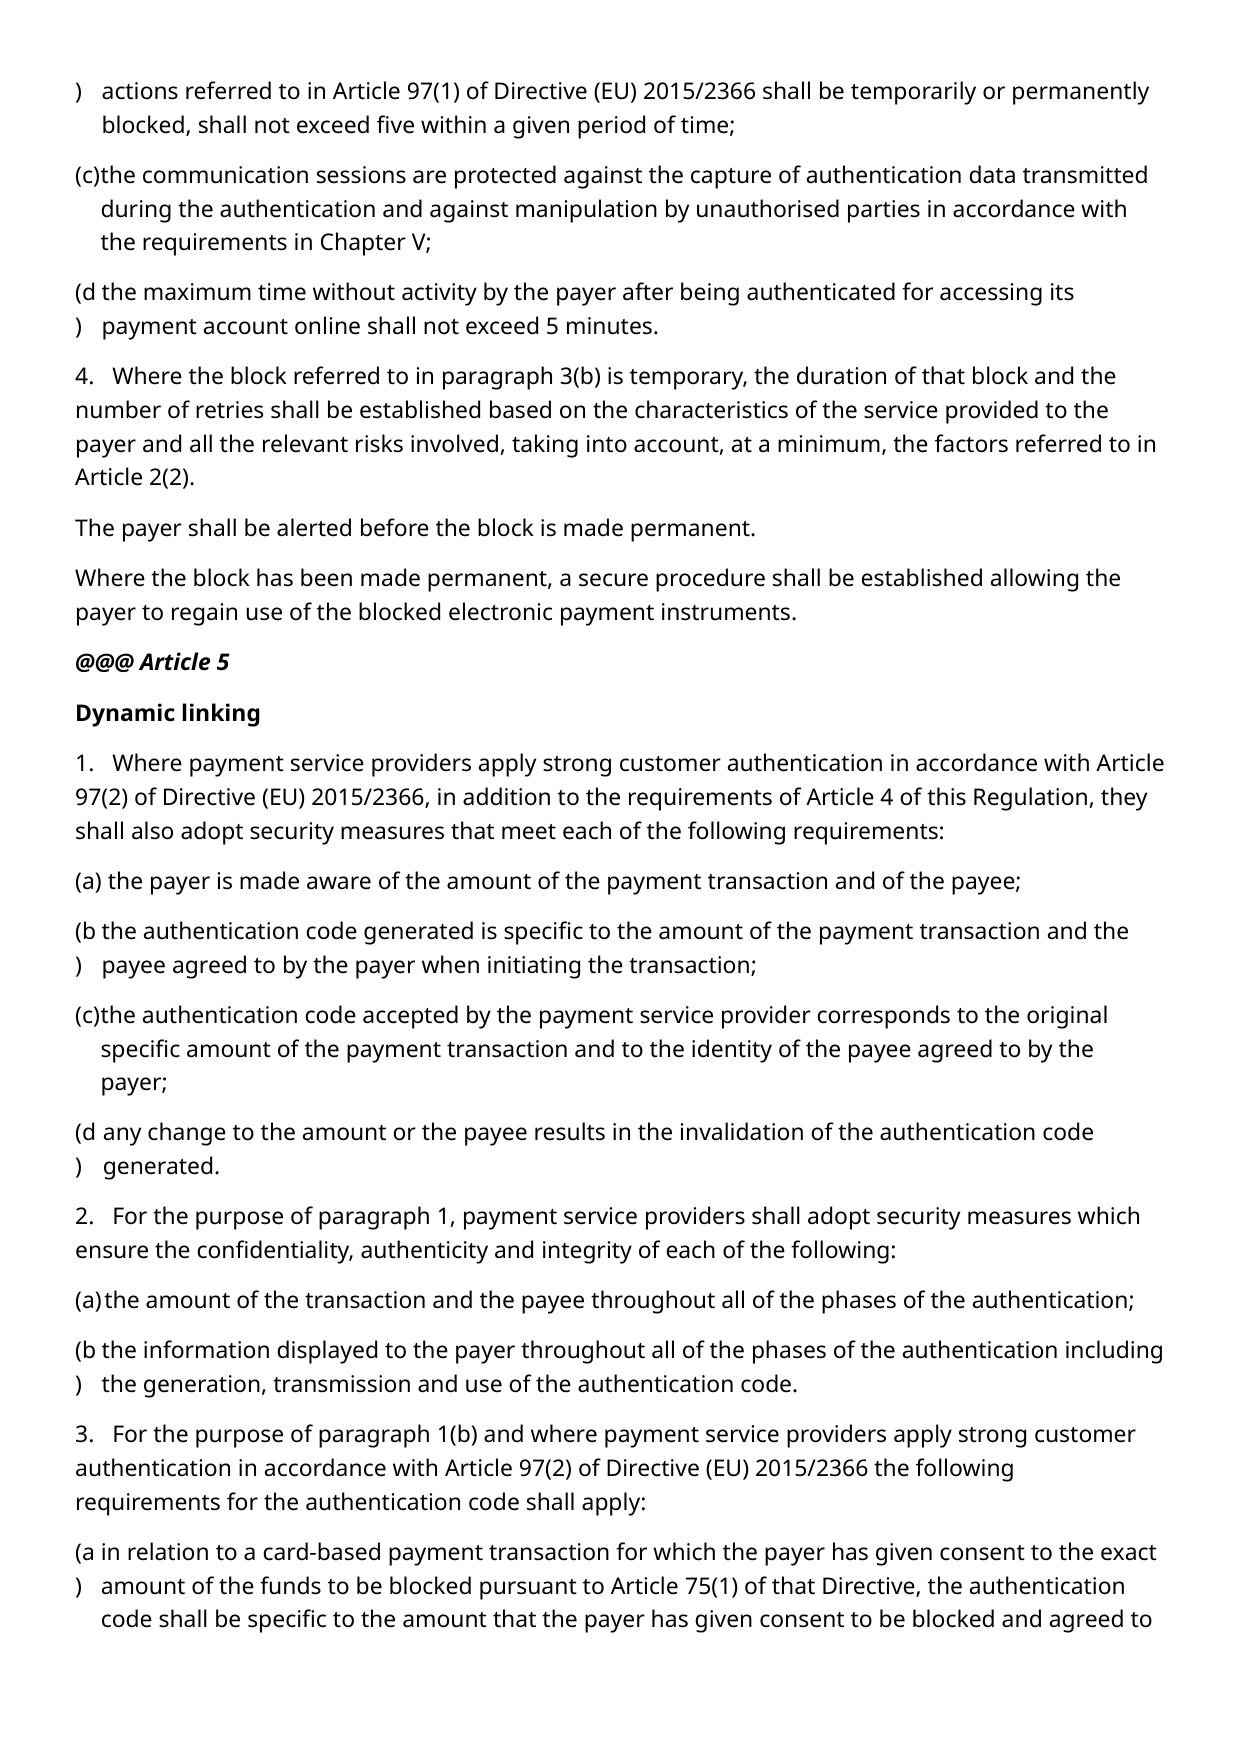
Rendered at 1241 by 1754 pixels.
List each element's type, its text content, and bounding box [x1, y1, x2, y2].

table_header (a) [75, 1284, 104, 1334]
text 3. For the purpose of paragraph 1(b) and where payment service providers apply strong customer authentication in accordance with Article 97(2) of Directive (EU) 2015/2366 the following requirements for the authentication code shall apply: [75, 1418, 1165, 1517]
text The payer shall be alerted before the block is made permanent. [75, 512, 1165, 543]
table_header (b) [75, 915, 101, 999]
table_header (a) [75, 865, 108, 915]
table_header any change to the amount or the payee results in the invalidation of the authentication code generated. [103, 1116, 1165, 1200]
text 4. Where the block referred to in paragraph 3(b) is temporary, the duration of that block and the number of retries shall be established based on the characteristics of the service provided to the payer and all the relevant risks involved, taking into account, at a minimum, the factors referred to in Article 2(2). [75, 360, 1165, 492]
table_header the maximum time without activity by the payer after being authenticated for accessing its payment account online shall not exceed 5 minutes. [101, 276, 1165, 360]
text 2. For the purpose of paragraph 1, payment service providers shall adopt security measures which ensure the confidentiality, authenticity and integrity of each of the following: [75, 1200, 1165, 1265]
table_header the amount of the transaction and the payee throughout all of the phases of the authentication; [104, 1284, 1165, 1334]
text 1. Where payment service providers apply strong customer authentication in accordance with Article 97(2) of Directive (EU) 2015/2366, in addition to the requirements of Article 4 of this Regulation, they shall also adopt security measures that meet each of the following requirements: [75, 747, 1165, 846]
text Where the block has been made permanent, a secure procedure shall be established allowing the payer to regain use of the blocked electronic payment instruments. [75, 562, 1165, 627]
text Dynamic linking [75, 697, 1165, 728]
table_header the information displayed to the payer throughout all of the phases of the authentication including the generation, transmission and use of the authentication code. [101, 1334, 1165, 1418]
table_header (b) [75, 1334, 101, 1418]
table_header (c) [75, 159, 100, 276]
table_header the authentication code accepted by the payment service provider corresponds to the original specific amount of the payment transaction and to the identity of the payee agreed to by the payer; [100, 999, 1165, 1116]
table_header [101, 75, 1165, 159]
text @@@ Article 5 [75, 646, 1165, 677]
table_header the payer is made aware of the amount of the payment transaction and of the payee; [108, 865, 1165, 915]
table_header the communication sessions are protected against the capture of authentication data transmitted during the authentication and against manipulation by unauthorised parties in accordance with the requirements in Chapter V; [100, 159, 1165, 276]
table_header (d) [75, 1116, 103, 1200]
table_header (b) [75, 75, 101, 159]
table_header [101, 1536, 1165, 1634]
table_header (c) [75, 999, 100, 1116]
table_header the authentication code generated is specific to the amount of the payment transaction and the payee agreed to by the payer when initiating the transaction; [101, 915, 1165, 999]
table_header (d) [75, 276, 101, 360]
table_header (a) [75, 1536, 101, 1634]
